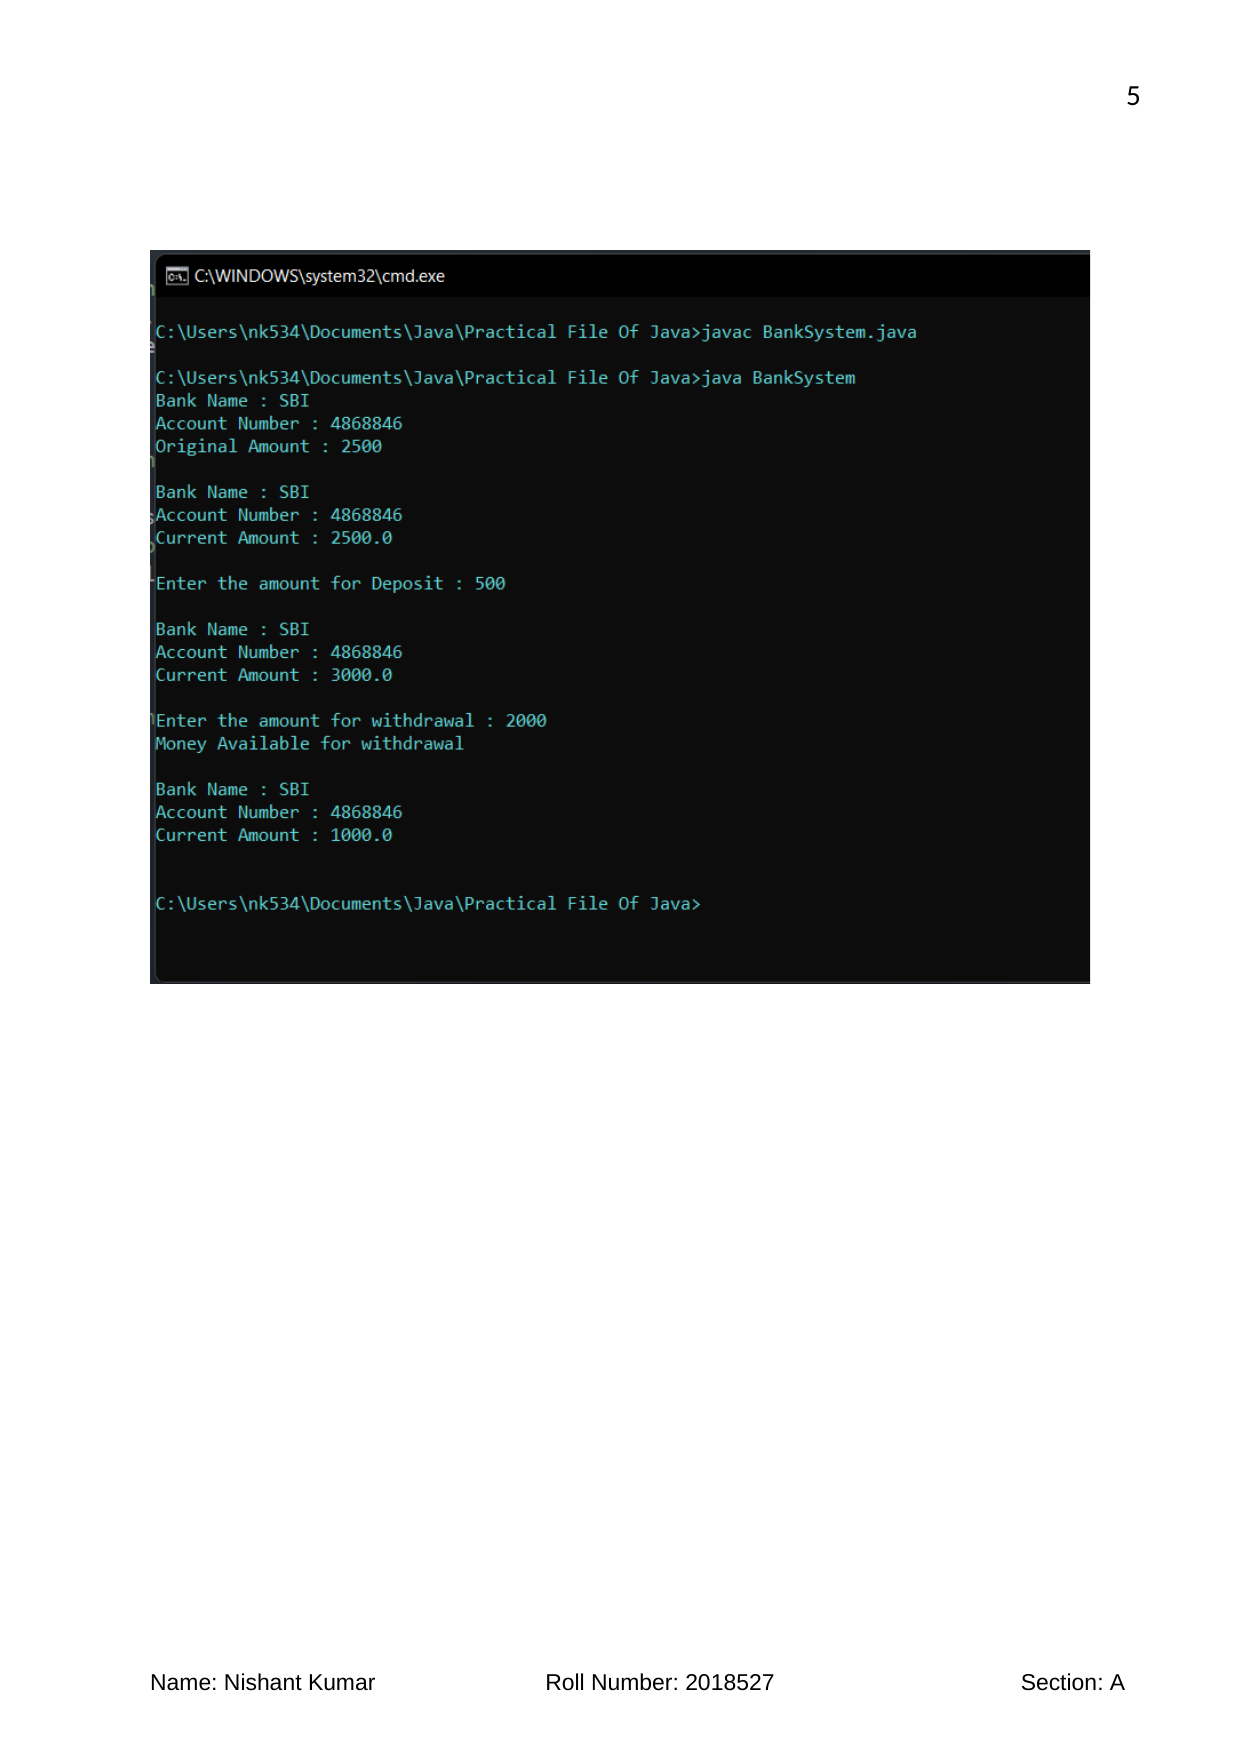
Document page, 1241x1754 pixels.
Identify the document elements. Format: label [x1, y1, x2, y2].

picture [150, 250, 1091, 984]
